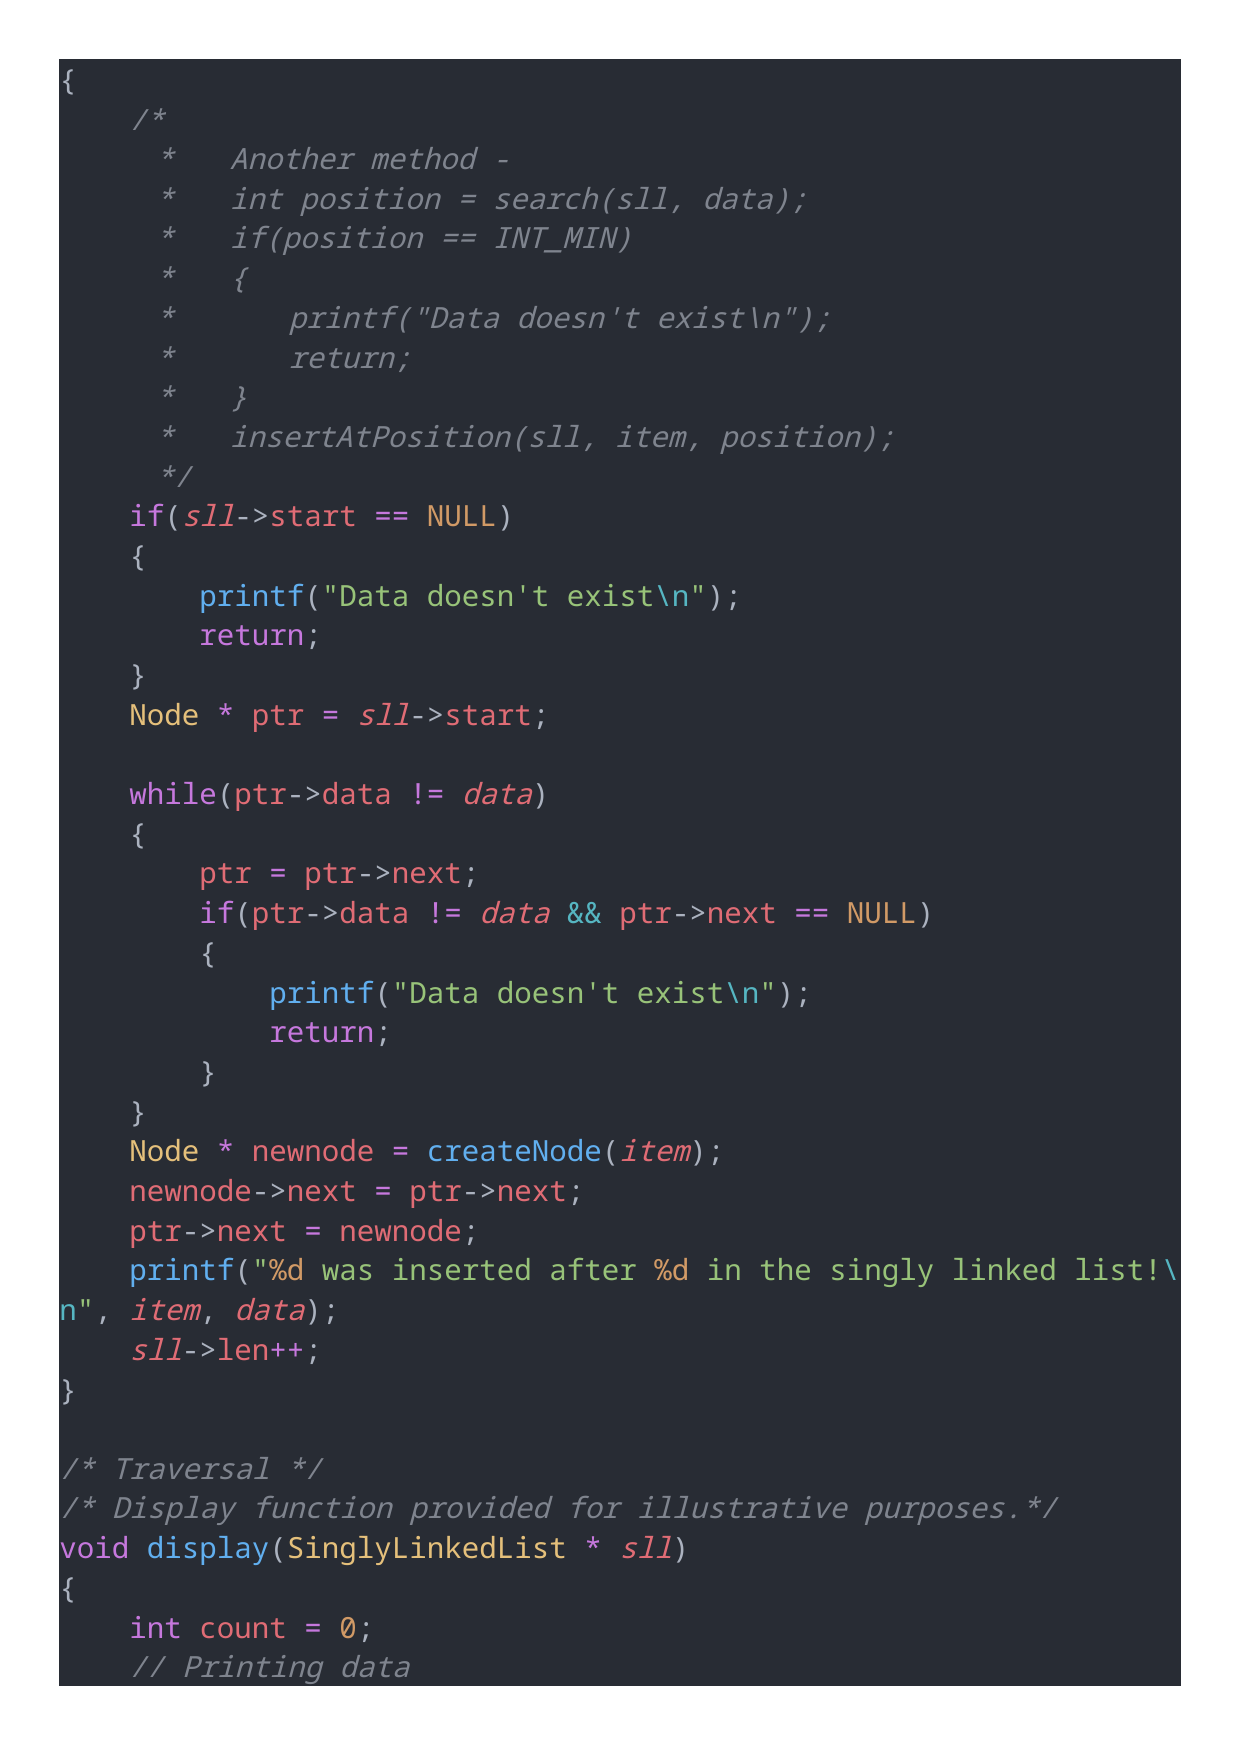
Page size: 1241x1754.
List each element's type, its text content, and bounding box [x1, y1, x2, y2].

text Node * newnode = createNode(item); [59, 1131, 1181, 1170]
text * } [59, 377, 1181, 416]
text } [59, 1091, 1181, 1131]
text * return; [59, 337, 1181, 377]
text * int position = search(sll, data); [59, 178, 1181, 218]
text printf("Data doesn't exist\n"); [59, 972, 1181, 1012]
text while(ptr->data != data) [59, 773, 1181, 813]
text * Another method - [59, 138, 1181, 178]
text { [59, 535, 1181, 575]
text * { [59, 257, 1181, 297]
text sll->len++; [59, 1329, 1181, 1369]
text { [59, 813, 1181, 853]
text } [59, 654, 1181, 694]
text return; [59, 615, 1181, 654]
text } [59, 1051, 1181, 1091]
text Node * ptr = sll->start; [59, 694, 1181, 734]
text newnode->next = ptr->next; [59, 1170, 1181, 1210]
text */ [59, 456, 1181, 496]
text * if(position == INT_MIN) [59, 218, 1181, 257]
text if(sll->start == NULL) [59, 496, 1181, 535]
text // Printing data [59, 1647, 1181, 1686]
text * insertAtPosition(sll, item, position); [59, 416, 1181, 456]
text if(ptr->data != data && ptr->next == NULL) [59, 892, 1181, 932]
text /* Traversal */ [59, 1448, 1181, 1488]
text { [59, 932, 1181, 972]
text * printf("Data doesn't exist\n"); [59, 297, 1181, 337]
text /* [59, 99, 1181, 138]
text int count = 0; [59, 1607, 1181, 1647]
text } [59, 1369, 1181, 1408]
text { [59, 1567, 1181, 1607]
text return; [59, 1012, 1181, 1051]
text { [59, 59, 1181, 99]
text printf("Data doesn't exist\n"); [59, 575, 1181, 615]
text ptr = ptr->next; [59, 853, 1181, 892]
text ptr->next = newnode; [59, 1210, 1181, 1250]
text /* Display function provided for illustrative purposes.*/ [59, 1488, 1181, 1527]
text printf("%d was inserted after %d in the singly linked list!\n", item, data); [59, 1250, 1181, 1329]
text void display(SinglyLinkedList * sll) [59, 1527, 1181, 1567]
